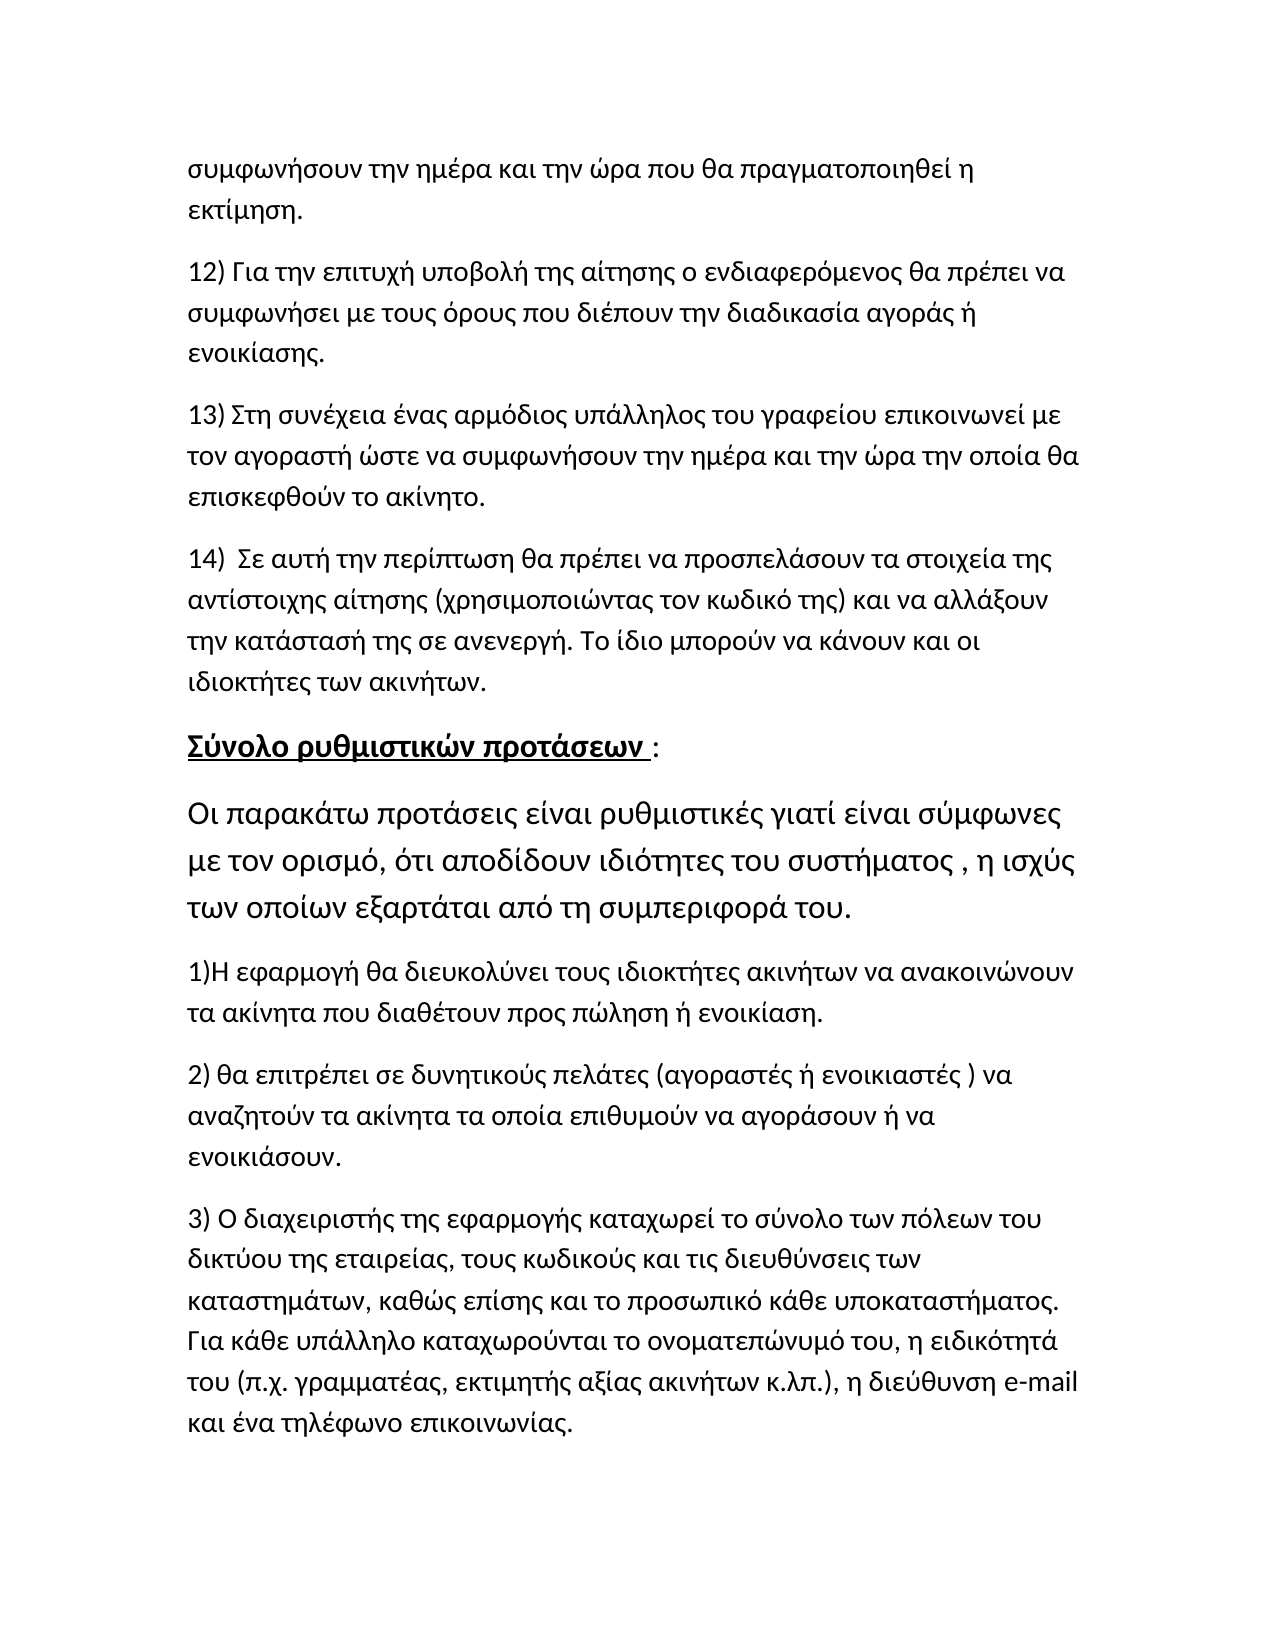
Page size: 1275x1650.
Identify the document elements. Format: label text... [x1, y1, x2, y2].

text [187, 150, 1087, 227]
text Σύνολο ρυθμιστικών προτάσεων : [187, 724, 1087, 765]
text 1)Η εφαρμογή θα διευκολύνει τους ιδιοκτήτες ακινήτων να ανακοινώνουν τα ακίνητα που διαθέτουν προς πώληση ή ενοικίαση. [187, 953, 1087, 1030]
text 3) Ο διαχειριστής της εφαρμογής καταχωρεί το σύνολο των πόλεων του δικτύου της εταιρείας, τους κωδικούς και τις διευθύνσεις των καταστημάτων, καθώς επίσης και το προσωπικό κάθε υποκαταστήματος. Για κάθε υπάλληλο καταχωρούνται το ονοματεπώνυμό του, η ειδικότητά του (π.χ. γραμματέας, εκτιμητής αξίας ακινήτων κ.λπ.), η διεύθυνση e-mail και ένα τηλέφωνο επικοινωνίας. [187, 1200, 1087, 1440]
text Οι παρακάτω προτάσεις είναι ρυθμιστικές γιατί είναι σύμφωνες με τον ορισμό, ότι αποδίδουν ιδιότητες του συστήματος , η ισχύς των οποίων εξαρτάται από τη συμπεριφορά του. [187, 792, 1087, 926]
text 14) Σε αυτή την περίπτωση θα πρέπει να προσπελάσουν τα στοιχεία της αντίστοιχης αίτησης (χρησιμοποιώντας τον κωδικό της) και να αλλάξουν την κατάστασή της σε ανενεργή. Το ίδιο μπορούν να κάνουν και οι ιδιοκτήτες των ακινήτων. [187, 540, 1087, 698]
text 13) Στη συνέχεια ένας αρμόδιος υπάλληλος του γραφείου επικοινωνεί με τον αγοραστή ώστε να συμφωνήσουν την ημέρα και την ώρα την οποία θα επισκεφθούν το ακίνητο. [187, 396, 1087, 514]
text 2) θα επιτρέπει σε δυνητικούς πελάτες (αγοραστές ή ενοικιαστές ) να αναζητούν τα ακίνητα τα οποία επιθυμούν να αγοράσουν ή να ενοικιάσουν. [187, 1056, 1087, 1173]
text 12) Για την επιτυχή υποβολή της αίτησης ο ενδιαφερόμενος θα πρέπει να συμφωνήσει με τους όρους που διέπουν την διαδικασία αγοράς ή ενοικίασης. [187, 253, 1087, 370]
